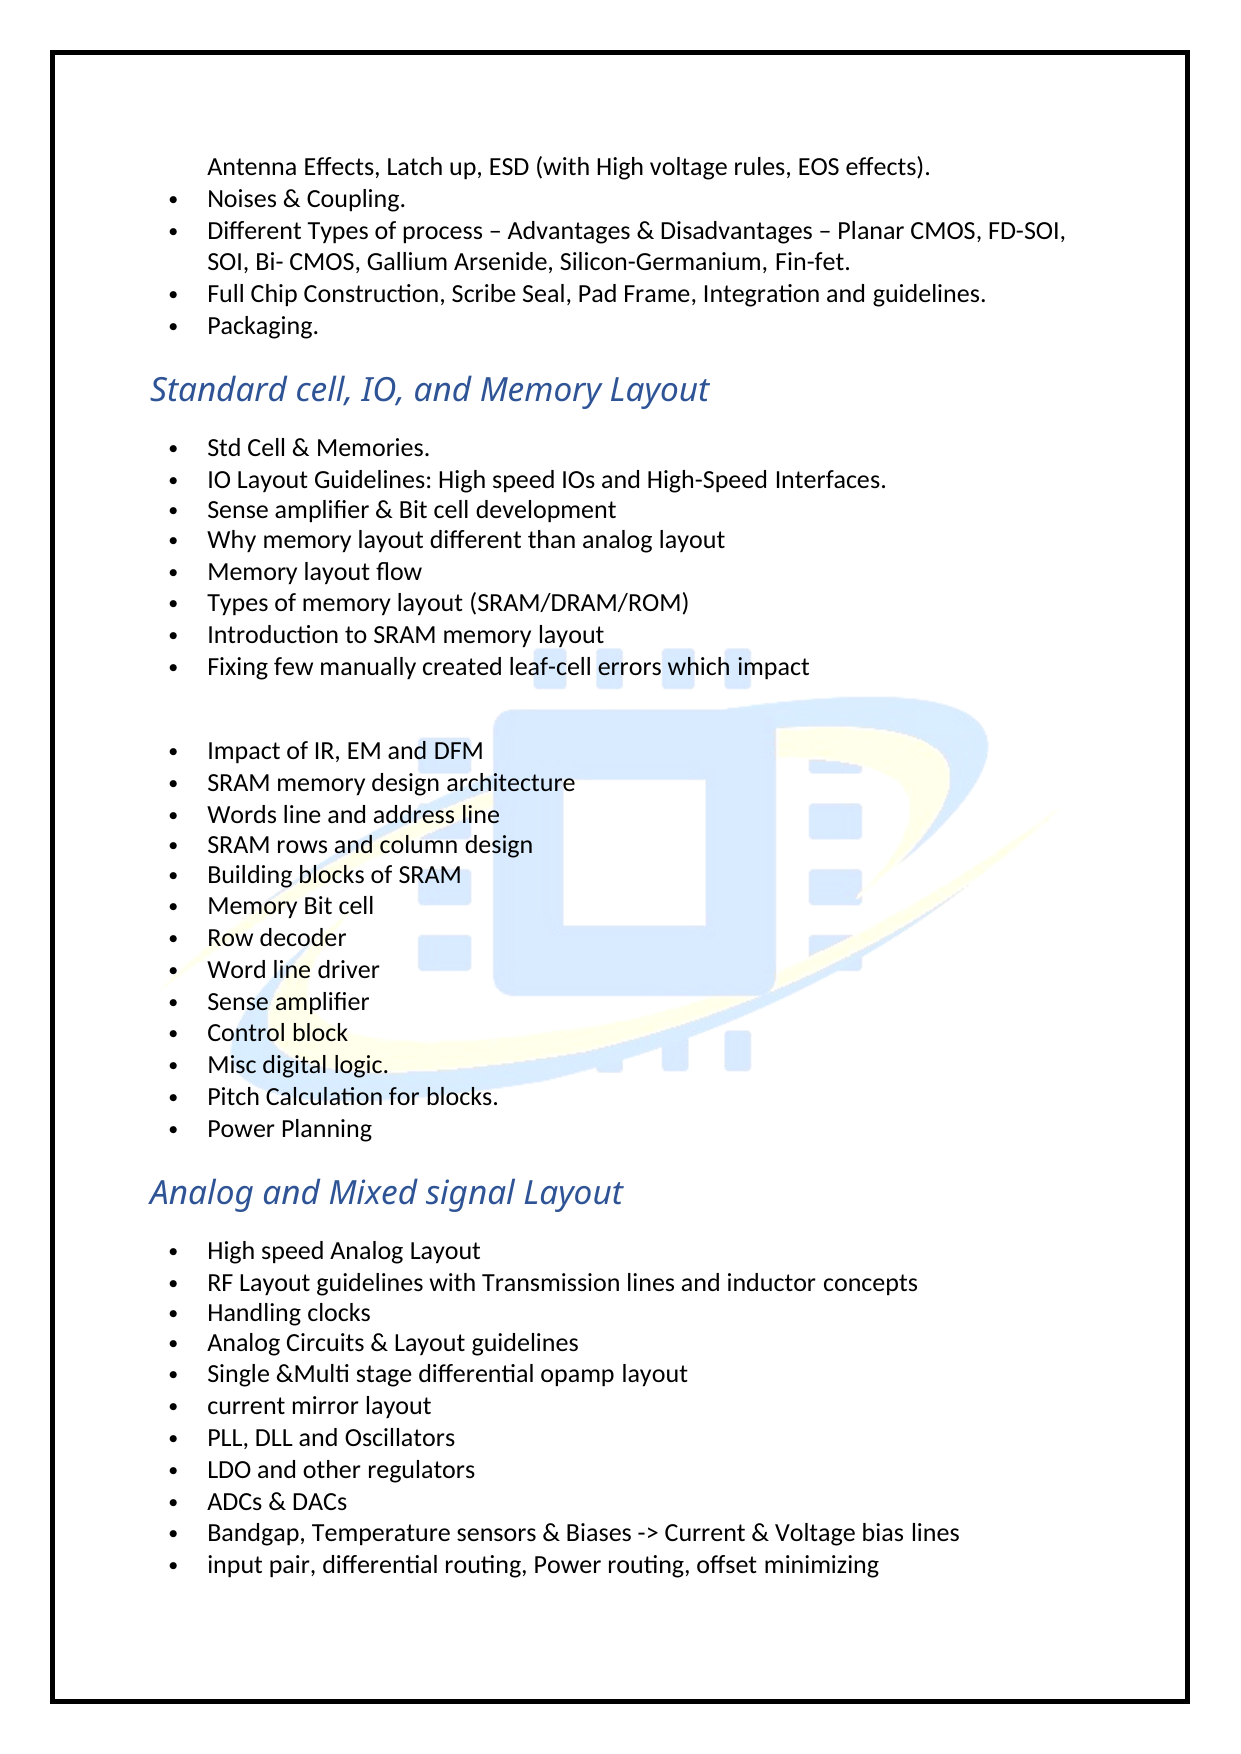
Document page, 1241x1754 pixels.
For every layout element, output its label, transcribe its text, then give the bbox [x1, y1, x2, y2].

list Sense amplifier & Bit cell development [169, 495, 1090, 525]
list High speed Analog Layout [169, 1234, 1090, 1266]
list Analog Circuits & Layout guidelines [169, 1327, 1090, 1357]
list SRAM memory design architecture [169, 766, 1090, 798]
list Handling clocks [169, 1298, 1090, 1327]
list Misc digital logic. [169, 1048, 1090, 1080]
list IO Layout Guidelines: High speed IOs and High-Speed Interfaces. [169, 463, 1090, 495]
list Noises & Coupling. [169, 182, 1090, 214]
list Single &Multi stage differential opamp layout [169, 1357, 1090, 1389]
list Memory Bit cell [169, 889, 1090, 921]
list RF Layout guidelines with Transmission lines and inductor concepts [169, 1266, 1090, 1298]
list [169, 150, 1080, 182]
list Why memory layout different than analog layout [169, 525, 1090, 554]
list Power Planning [169, 1112, 1090, 1144]
list Control block [169, 1016, 1090, 1048]
list Introduction to SRAM memory layout [169, 618, 1090, 650]
list current mirror layout [169, 1389, 1090, 1421]
subtitle Standard cell, IO, and Memory Layout [150, 366, 1090, 411]
list Different Types of process – Advantages & Disadvantages – Planar CMOS, FD-SOI, SOI, Bi- CMOS, Gallium Arsenide, Silicon-Germanium, Fin-fet. [169, 214, 1073, 277]
list Impact of IR, EM and DFM [169, 734, 1090, 766]
subtitle Analog and Mixed signal Layout [150, 1169, 1090, 1214]
list LDO and other regulators [169, 1453, 1090, 1484]
list ADCs & DACs [169, 1484, 1090, 1516]
list Memory layout flow [169, 554, 1090, 586]
list Row decoder [169, 921, 1090, 953]
list Pitch Calculation for blocks. [169, 1080, 1090, 1112]
list Full Chip Construction, Scribe Seal, Pad Frame, Integration and guidelines. [169, 277, 1090, 309]
list Std Cell & Memories. [169, 432, 1090, 463]
list Words line and address line [169, 798, 1090, 829]
list Packaging. [169, 309, 1090, 341]
list Bandgap, Temperature sensors & Biases -> Current & Voltage bias lines [169, 1516, 1090, 1548]
list Building blocks of SRAM [169, 859, 1090, 889]
list input pair, differential routing, Power routing, offset minimizing [169, 1548, 1090, 1580]
list SRAM rows and column design [169, 829, 1090, 859]
list Types of memory layout (SRAM/DRAM/ROM) [169, 586, 1090, 618]
list Fixing few manually created leaf-cell errors which impact [169, 650, 1090, 682]
list PLL, DLL and Oscillators [169, 1421, 1090, 1453]
list Sense amplifier [169, 984, 1090, 1016]
list Word line driver [169, 953, 1090, 984]
